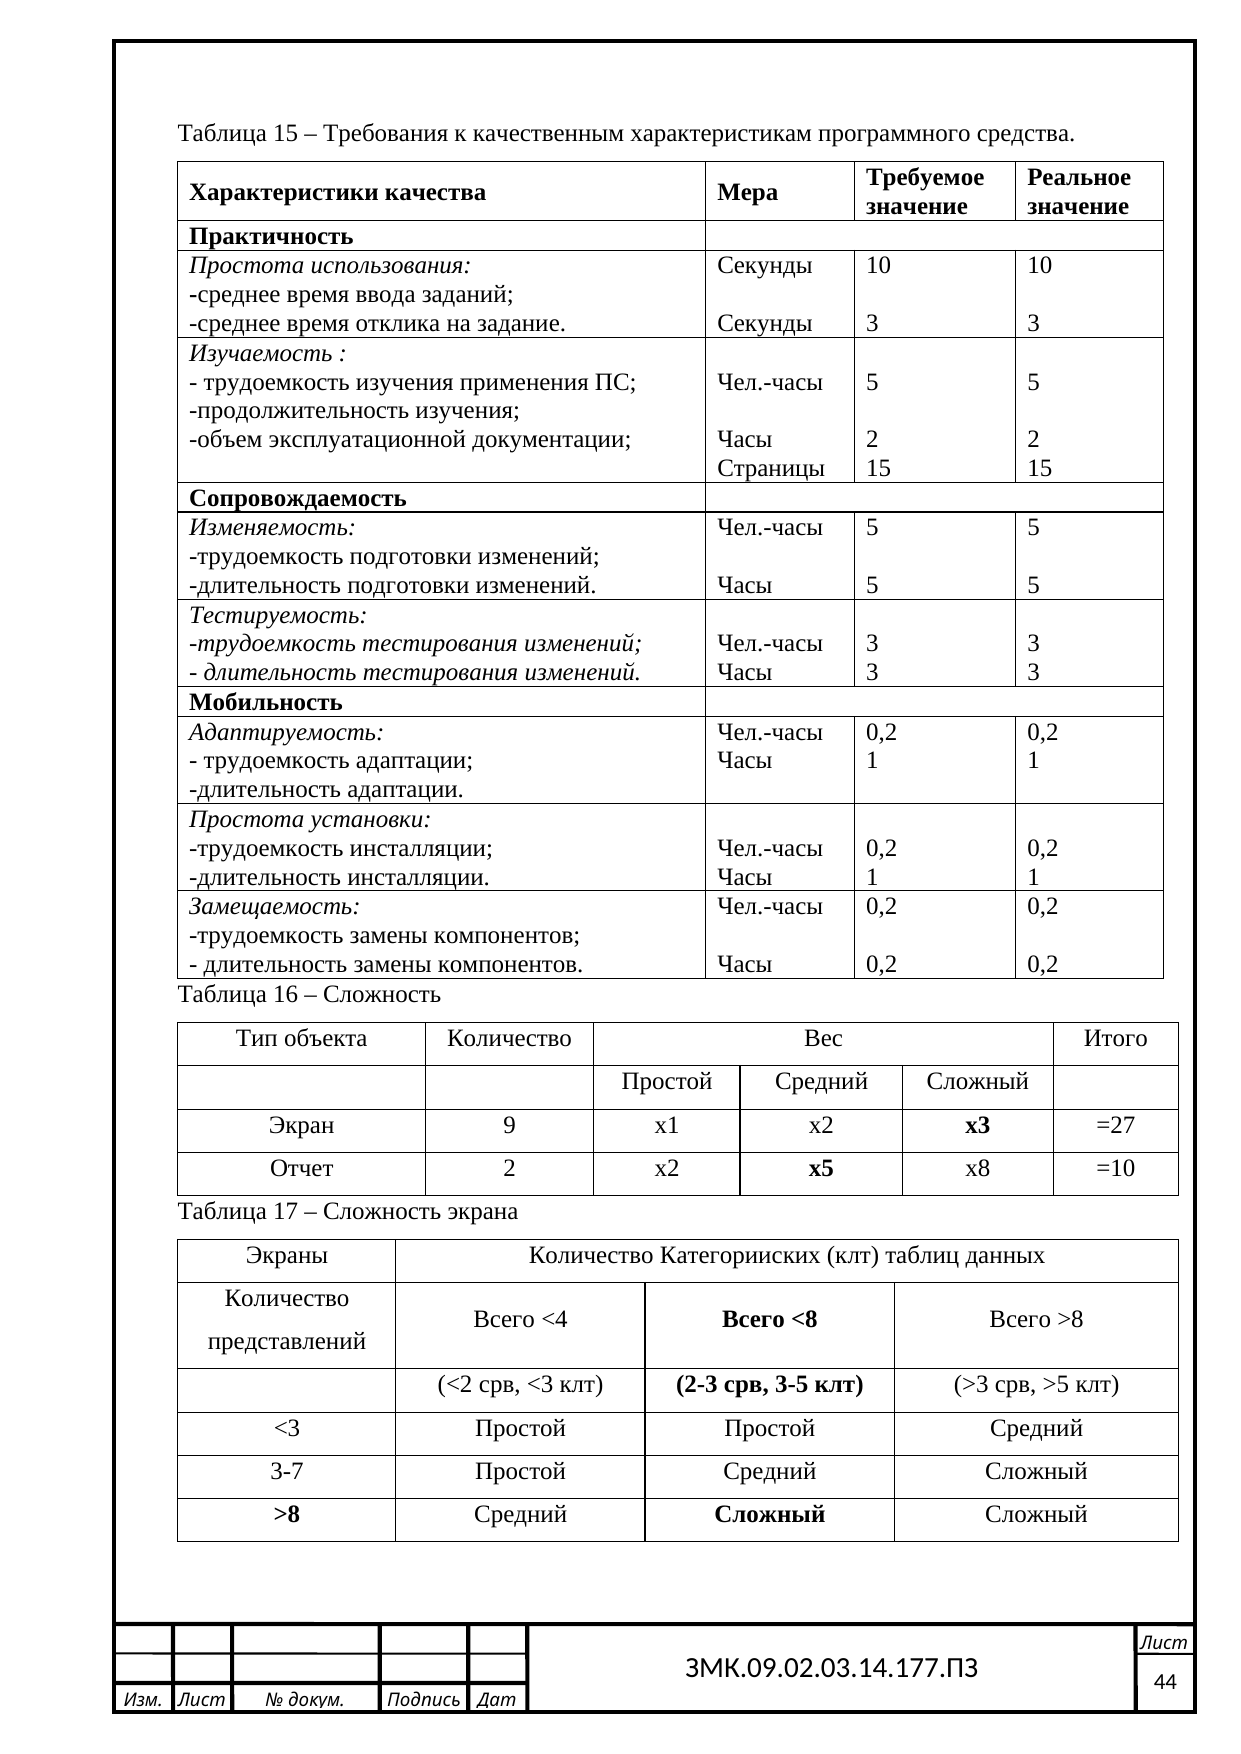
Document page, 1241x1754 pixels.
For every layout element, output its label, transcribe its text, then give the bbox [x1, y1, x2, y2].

table_cell 5 2 15 [855, 338, 1015, 482]
table_cell Всего <8 [646, 1283, 894, 1368]
table_cell Средний [646, 1456, 894, 1498]
table_cell Сопровождаемость [178, 483, 705, 511]
table_cell <3 [178, 1413, 395, 1455]
table_cell Практичность [178, 221, 705, 249]
table_cell Адаптируемость: - трудоемкость адаптации; -длительность адаптации. [178, 717, 705, 803]
table_cell [706, 221, 1163, 249]
table_cell Средний [741, 1066, 902, 1109]
table_header Характеристики качества [178, 162, 705, 220]
table_cell 10 3 [1016, 251, 1163, 337]
table_cell Простота установки: -трудоемкость инсталляции; -длительность инсталляции. [178, 804, 705, 890]
table_cell Изучаемость : - трудоемкость изучения применения ПС; -продолжительность изучения; -объем эксплуатационной документации; [178, 338, 705, 482]
table_cell (<2 срв, <3 клт) [396, 1369, 644, 1412]
table_cell x8 [903, 1153, 1053, 1195]
table_cell Простота использования: -среднее время ввода заданий; -среднее время отклика на задание. [178, 251, 705, 337]
table_header Итого [1054, 1023, 1178, 1065]
table_cell 5 5 [855, 513, 1015, 599]
table_cell Сложный [646, 1499, 894, 1541]
table_cell [426, 1066, 593, 1109]
table_cell [178, 1066, 425, 1109]
table_cell Тестируемость: -трудоемкость тестирования изменений; - длительность тестирования изменений. [178, 600, 705, 686]
table_cell x1 [594, 1110, 739, 1152]
table_cell 0,2 1 [1016, 717, 1163, 803]
table_header Экраны [178, 1240, 395, 1282]
table_cell 0,2 0,2 [1016, 891, 1163, 978]
table_cell Чел.-часы Часы [706, 891, 854, 978]
table_cell =10 [1054, 1153, 1178, 1195]
table_cell x2 [594, 1153, 739, 1195]
table_header Мера [706, 162, 854, 220]
table_cell Всего >8 [895, 1283, 1178, 1368]
table_cell >8 [178, 1499, 395, 1541]
table_cell Изменяемость: -трудоемкость подготовки изменений; -длительность подготовки изменений. [178, 513, 705, 599]
table_cell Количество представлений [178, 1283, 395, 1368]
table_cell [706, 687, 1163, 716]
table_cell Чел.-часы Часы [706, 513, 854, 599]
table_cell 3-7 [178, 1456, 395, 1498]
table_cell 0,2 1 [1016, 804, 1163, 890]
table_cell Чел.-часы Часы [706, 717, 854, 803]
table_cell Чел.-часы Часы [706, 600, 854, 686]
table_cell Средний [895, 1413, 1178, 1455]
text Таблица 17 – Сложность экрана [177, 1196, 1152, 1224]
text Таблица 15 – Требования к качественным характеристикам программного средства. [177, 118, 1152, 147]
table_cell Простой [396, 1413, 644, 1455]
table_cell Сложный [895, 1499, 1178, 1541]
table_cell Сложный [903, 1066, 1053, 1109]
table_cell Экран [178, 1110, 425, 1152]
table_cell 10 3 [855, 251, 1015, 337]
table_cell Простой [594, 1066, 739, 1109]
table_cell [178, 1369, 395, 1412]
table_header Тип объекта [178, 1023, 425, 1065]
table_cell Простой [646, 1413, 894, 1455]
table_cell 3 3 [855, 600, 1015, 686]
table_header Количество [426, 1023, 593, 1065]
table_cell x5 [741, 1153, 902, 1195]
table_cell 2 [426, 1153, 593, 1195]
table_header Требуемое значение [855, 162, 1015, 220]
table_cell 0,2 0,2 [855, 891, 1015, 978]
table_cell Средний [396, 1499, 644, 1541]
text Таблица 16 – Сложность [177, 979, 1152, 1007]
table_header Количество Категорииских (клт) таблиц данных [396, 1240, 1178, 1282]
table_cell (>3 срв, >5 клт) [895, 1369, 1178, 1412]
table_cell x2 [741, 1110, 902, 1152]
table_cell 0,2 1 [855, 717, 1015, 803]
table_cell (2-3 срв, 3-5 клт) [646, 1369, 894, 1412]
table_cell Чел.-часы Часы Страницы [706, 338, 854, 482]
table_cell Сложный [895, 1456, 1178, 1498]
table_cell 0,2 1 [855, 804, 1015, 890]
table_cell [706, 483, 1163, 511]
table_cell Чел.-часы Часы [706, 804, 854, 890]
table_cell 5 2 15 [1016, 338, 1163, 482]
table_cell [1054, 1066, 1178, 1109]
table_cell Мобильность [178, 687, 705, 716]
table_cell Всего <4 [396, 1283, 644, 1368]
table_cell =27 [1054, 1110, 1178, 1152]
table_header Реальное значение [1016, 162, 1163, 220]
table_cell Отчет [178, 1153, 425, 1195]
table_cell 3 3 [1016, 600, 1163, 686]
table_header Вес [594, 1023, 1053, 1065]
table_cell 9 [426, 1110, 593, 1152]
table_cell Простой [396, 1456, 644, 1498]
table_cell 5 5 [1016, 513, 1163, 599]
table_cell Секунды Секунды [706, 251, 854, 337]
table_cell Замещаемость: -трудоемкость замены компонентов; - длительность замены компонентов. [178, 891, 705, 978]
table_cell x3 [903, 1110, 1053, 1152]
